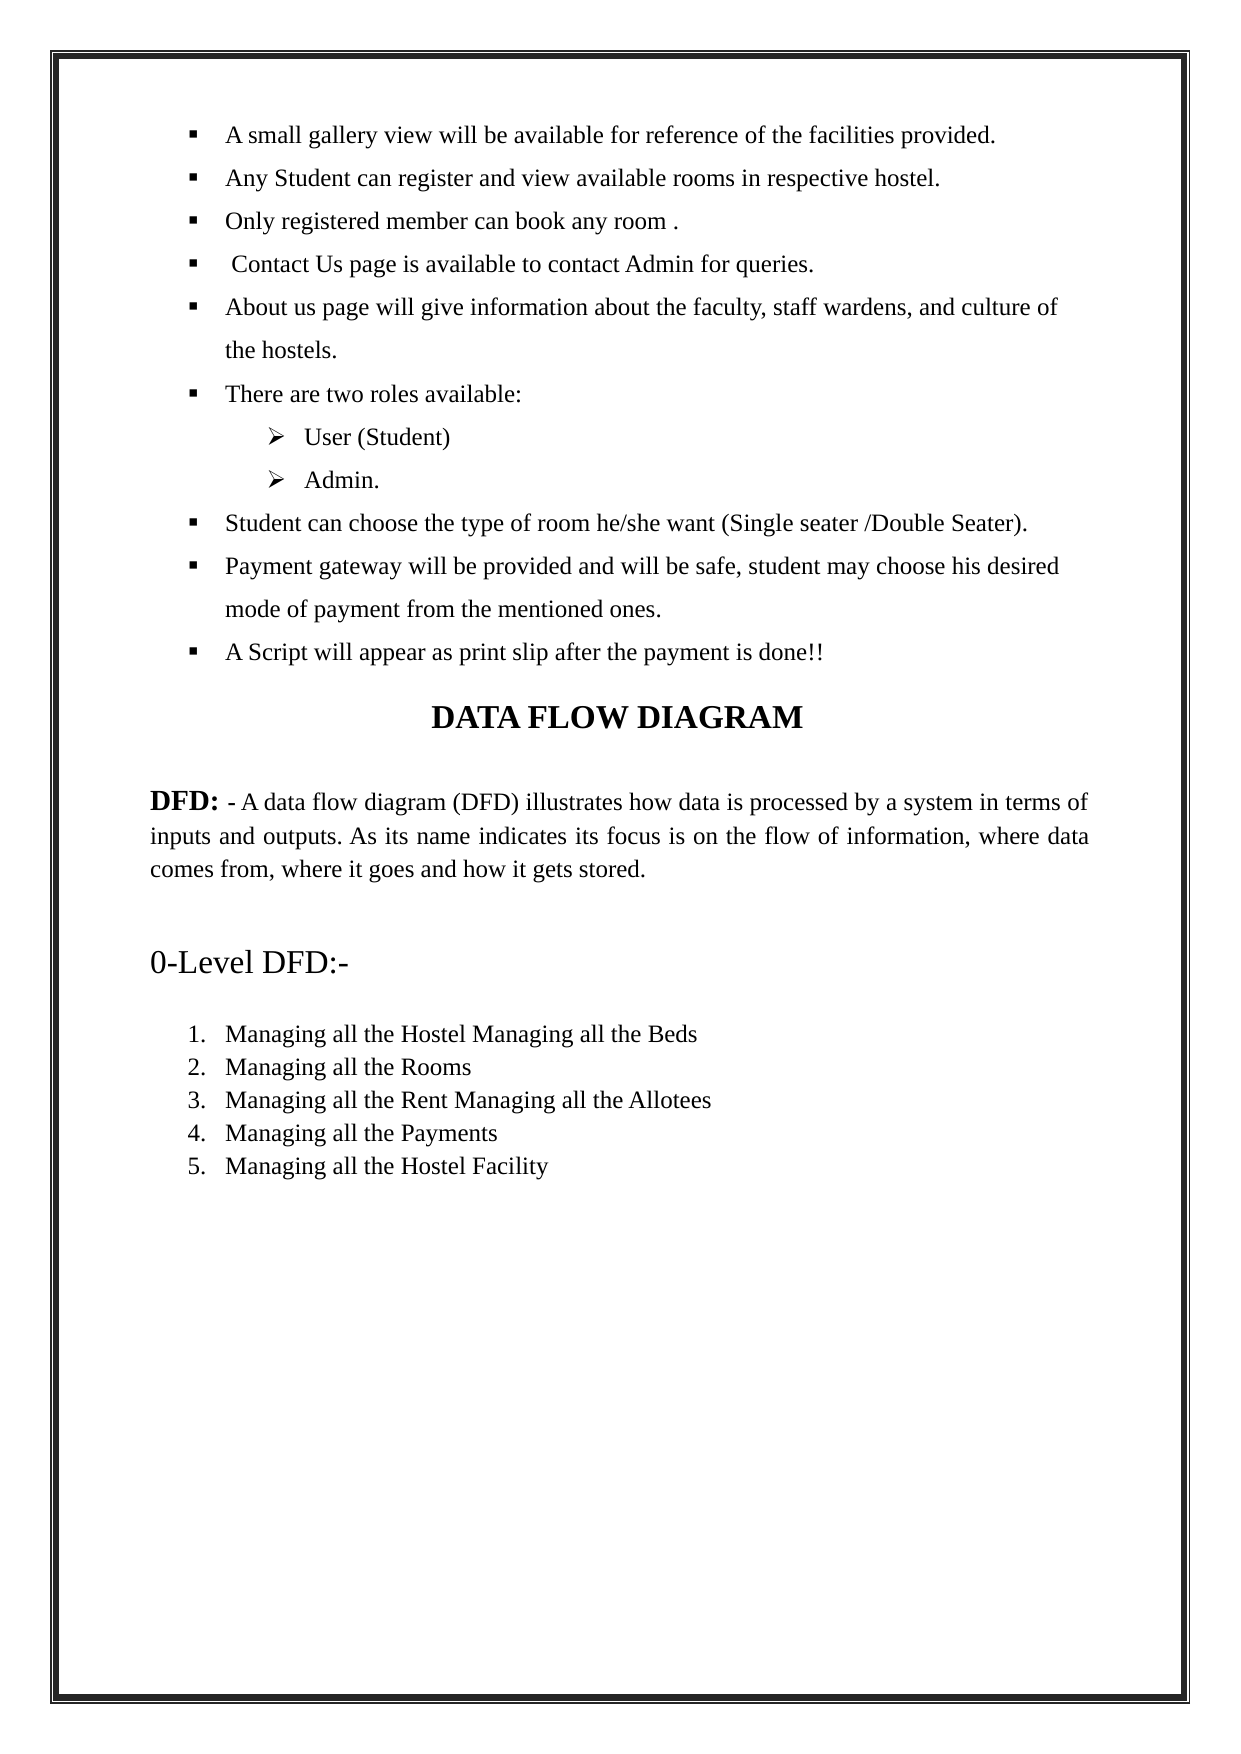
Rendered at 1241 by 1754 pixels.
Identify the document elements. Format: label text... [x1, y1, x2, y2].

list A small gallery view will be available for reference of the facilities provided. [187, 120, 1090, 149]
list Payment gateway will be provided and will be safe, student may choose his desired mode of payment from the mentioned ones. [187, 551, 1090, 623]
list There are two roles available: [187, 379, 1090, 407]
list Managing all the Rooms [187, 1052, 1090, 1081]
list A Script will appear as print slip after the payment is done!! [187, 637, 1090, 666]
text 0-Level DFD:- [150, 942, 1090, 981]
text DFD: - A data flow diagram (DFD) illustrates how data is processed by a system in terms of inputs and outputs. As its name indicates its focus is on the flow of information, where data comes from, where it goes and how it gets stored. [150, 783, 1090, 883]
list Managing all the Hostel Managing all the Beds [187, 1019, 1090, 1047]
list Only registered member can book any room . [187, 206, 1090, 235]
list User (Student) [266, 422, 1090, 451]
list Managing all the Payments [187, 1118, 1090, 1147]
list Any Student can register and view available rooms in respective hostel. [187, 163, 1090, 192]
list Admin. [266, 465, 1090, 494]
list Contact Us page is available to contact Admin for queries. [187, 249, 1090, 278]
list Student can choose the type of room he/she want (Single seater /Double Seater). [187, 508, 1090, 537]
list Managing all the Hostel Facility [187, 1151, 1090, 1212]
list About us page will give information about the faculty, staff wardens, and culture of the hostels. [187, 292, 1090, 364]
list Managing all the Rent Managing all the Allotees [187, 1085, 1090, 1113]
text DATA FLOW DIAGRAM [150, 697, 1090, 736]
